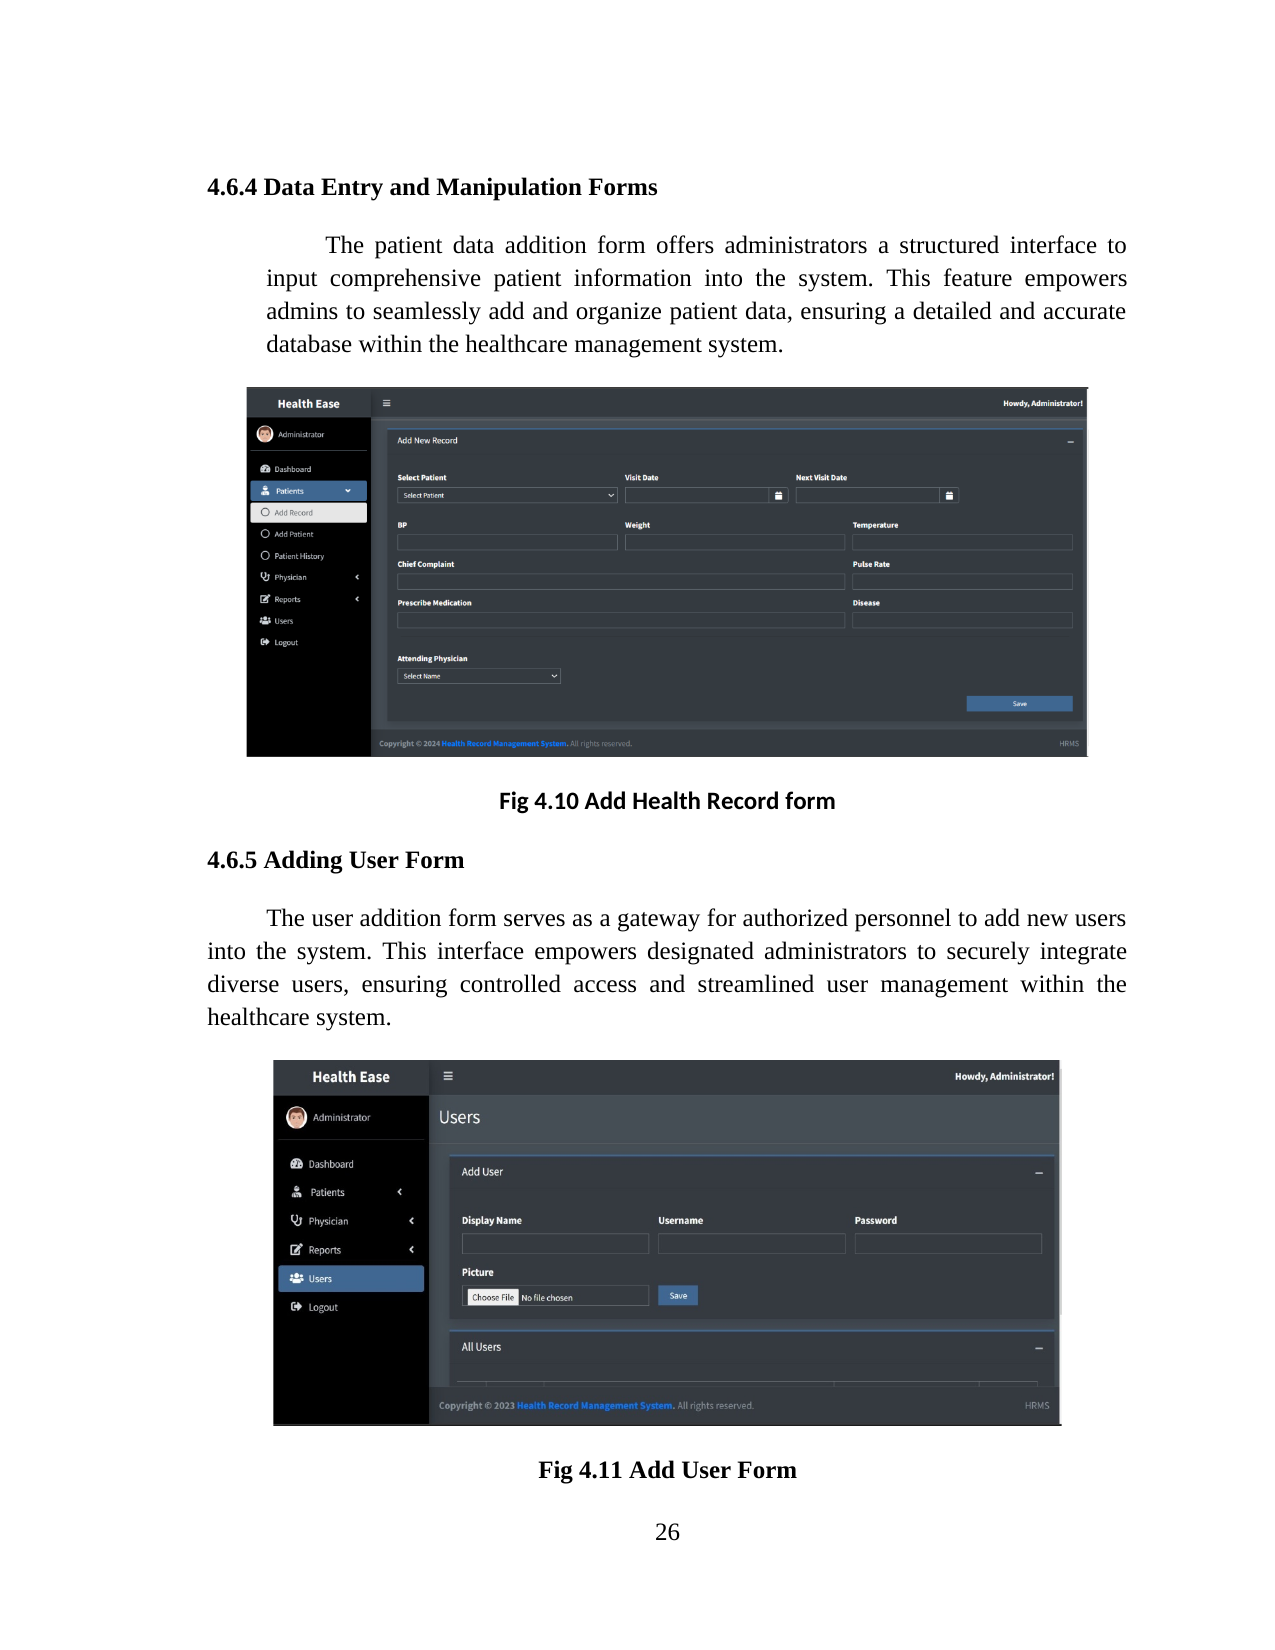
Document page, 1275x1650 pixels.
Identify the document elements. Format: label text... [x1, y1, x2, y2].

text 4.6.4 Data Entry and Manipulation Forms [207, 172, 1128, 201]
text Fig 4.10 Add Health Record form [207, 785, 1128, 816]
text Fig 4.11 Add User Form [207, 1455, 1128, 1484]
text 4.6.5 Adding User Form [207, 845, 1128, 874]
text The user addition form serves as a gateway for authorized personnel to add new users into the system. This interface empowers designated administrators to securely integrate diverse users, ensuring controlled access and streamlined user management within the healthcare system. [207, 903, 1128, 1031]
picture [246, 387, 1089, 757]
picture [273, 1060, 1062, 1426]
text The patient data addition form offers administrators a structured interface to input comprehensive patient information into the system. This feature empowers admins to seamlessly add and organize patient data, ensuring a detailed and accurate database within the healthcare management system. [266, 230, 1128, 358]
